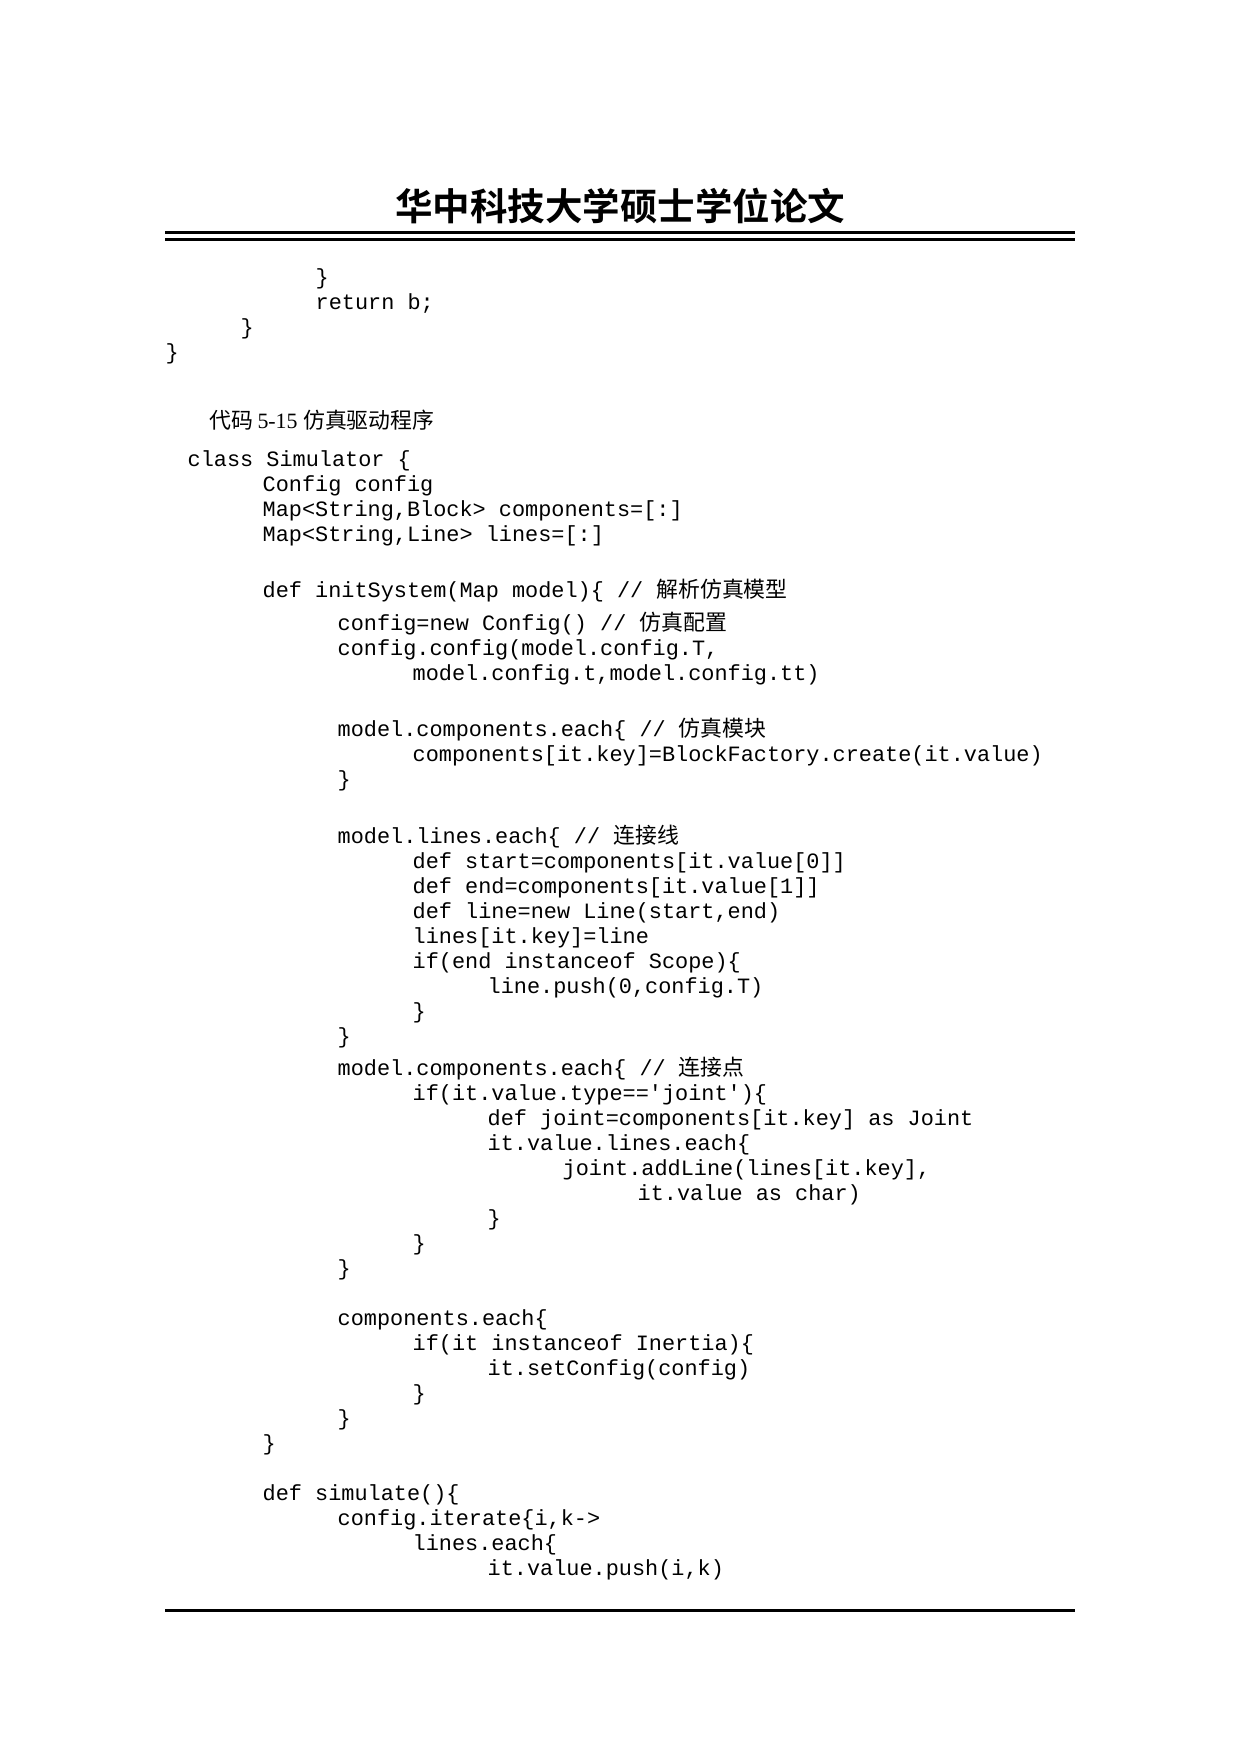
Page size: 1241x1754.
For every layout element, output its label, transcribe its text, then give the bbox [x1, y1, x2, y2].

text 代码5-15 仿真驱动程序 [165, 403, 1075, 435]
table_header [154, 266, 1086, 391]
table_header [176, 448, 1064, 1582]
